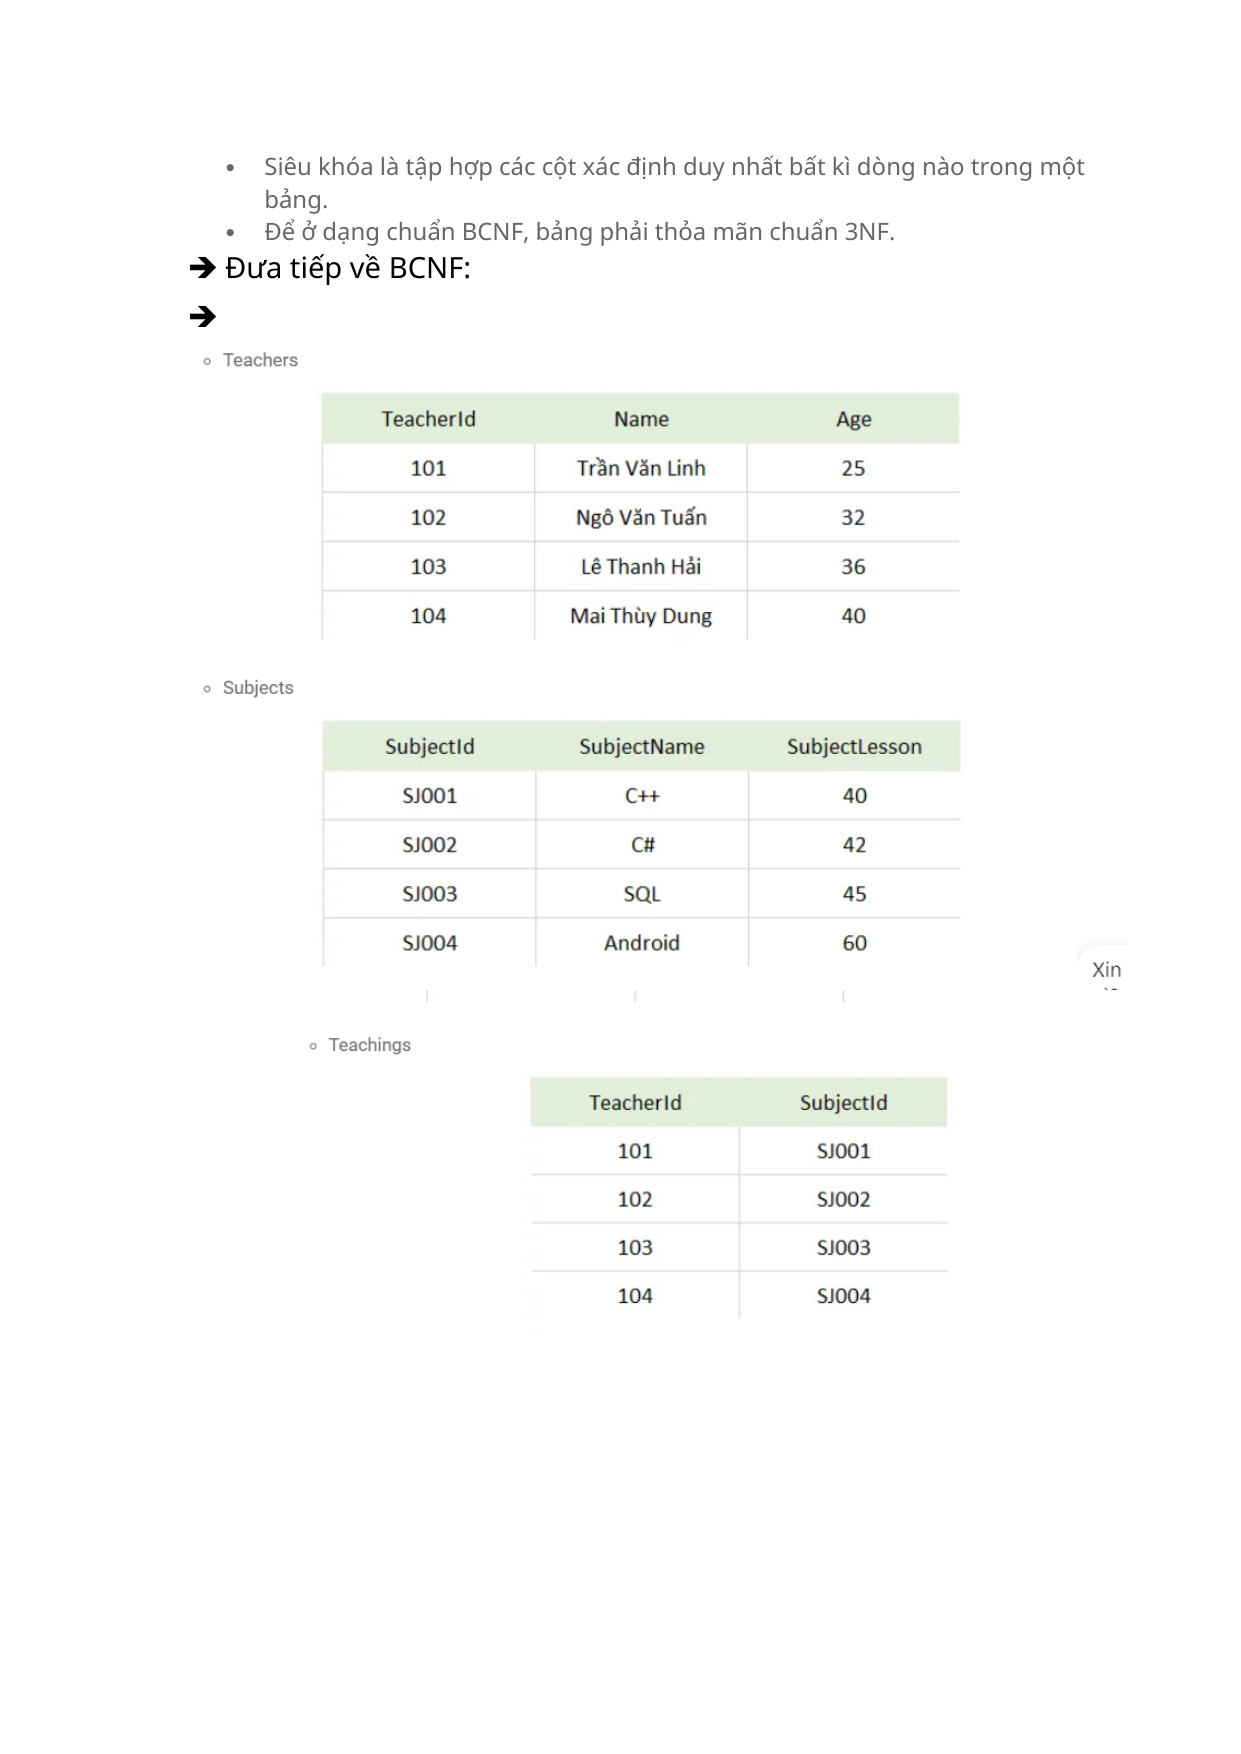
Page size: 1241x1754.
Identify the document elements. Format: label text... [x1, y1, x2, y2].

list Siêu khóa là tập hợp các cột xác định duy nhất bất kì dòng nào trong một bảng. [227, 150, 1090, 215]
list Để ở dạng chuẩn BCNF, bảng phải thỏa mãn chuẩn 3NF. [227, 215, 1090, 248]
picture [187, 338, 1166, 1348]
list Đưa tiếp về BCNF: [187, 248, 1090, 287]
